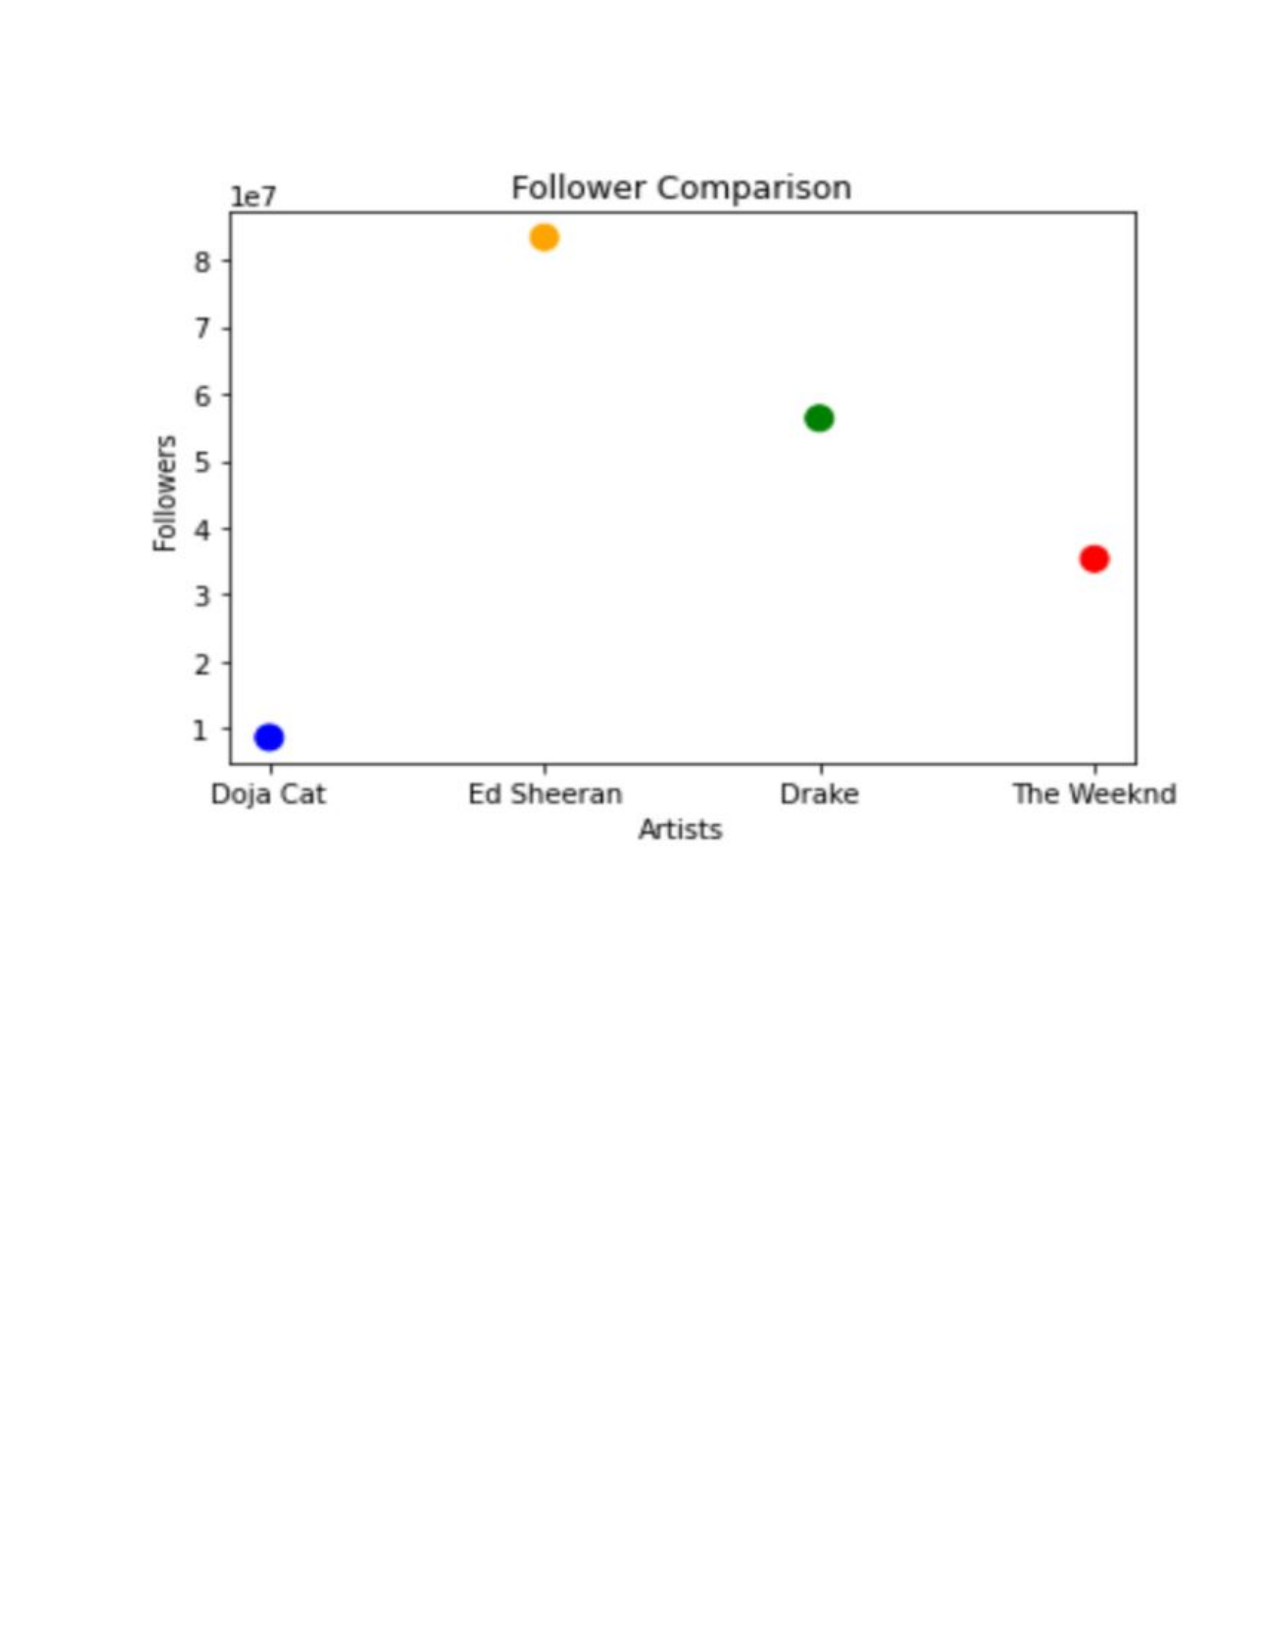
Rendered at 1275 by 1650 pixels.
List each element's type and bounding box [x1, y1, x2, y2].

picture [150, 150, 1197, 867]
